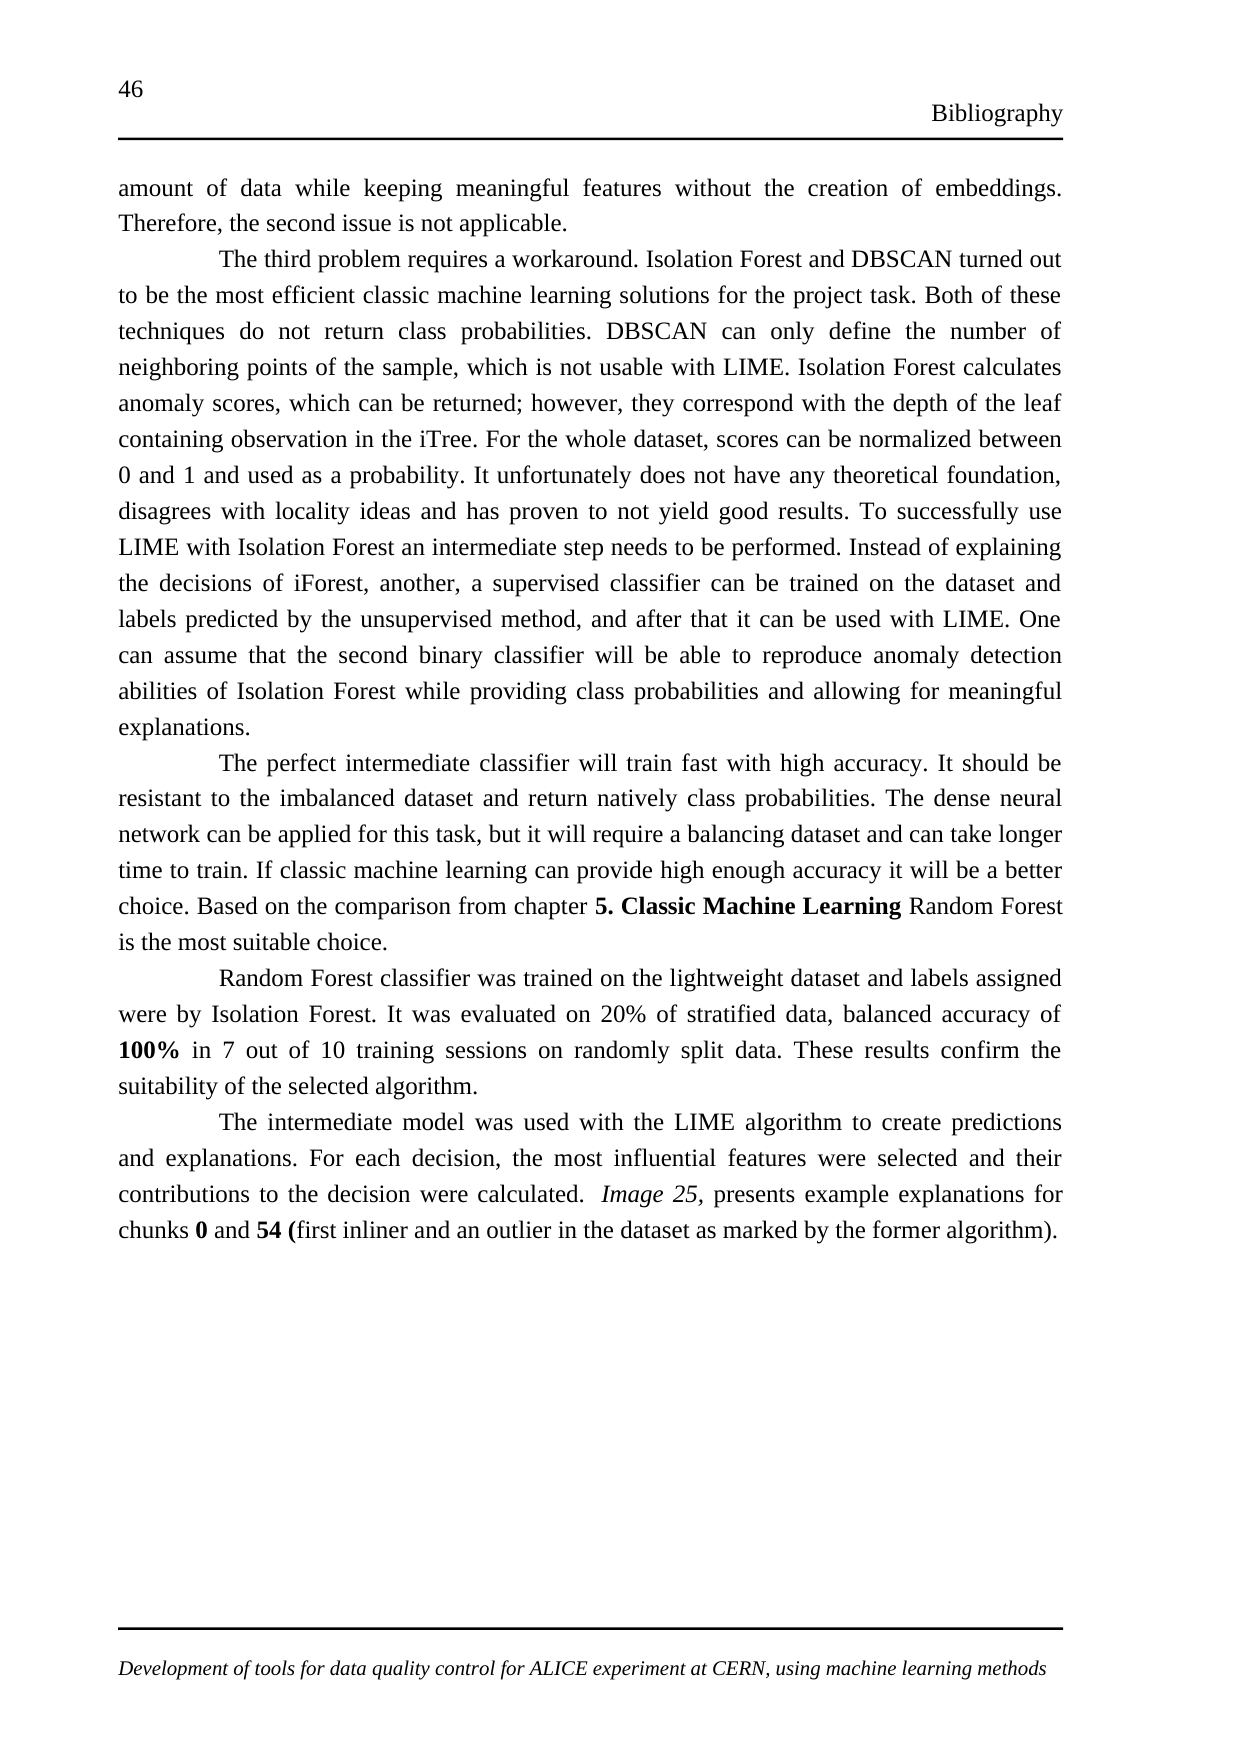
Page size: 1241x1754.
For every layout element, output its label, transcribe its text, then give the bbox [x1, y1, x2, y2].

text The third problem requires a workaround. Isolation Forest and DBSCAN turned out to be the most efficient classic machine learning solutions for the project task. Both of these techniques do not return class probabilities. DBSCAN can only define the number of neighboring points of the sample, which is not usable with LIME. Isolation Forest calculates anomaly scores, which can be returned; however, they correspond with the depth of the leaf containing observation in the iTree. For the whole dataset, scores can be normalized between 0 and 1 and used as a probability. It unfortunately does not have any theoretical foundation, disagrees with locality ideas and has proven to not yield good results. To successfully use LIME with Isolation Forest an intermediate step needs to be performed. Instead of explaining the decisions of iForest, another, a supervised classifier can be trained on the dataset and labels predicted by the unsupervised method, and after that it can be used with LIME. One can assume that the second binary classifier will be able to reproduce anomaly detection abilities of Isolation Forest while providing class probabilities and allowing for meaningful explanations. [118, 244, 1063, 740]
text The intermediate model was used with the LIME algorithm to create predictions and explanations. For each decision, the most influential features were selected and their contributions to the decision were calculated. Image 25, presents example explanations for chunks 0 and 54 (first inliner and an outlier in the dataset as marked by the former algorithm). [118, 1107, 1063, 1243]
text The perfect intermediate classifier will train fast with high accuracy. It should be resistant to the imbalanced dataset and return natively class probabilities. The dense neural network can be applied for this task, but it will require a balancing dataset and can take longer time to train. If classic machine learning can provide high enough accuracy it will be a better choice. Based on the comparison from chapter 5. Classic Machine Learning Random Forest is the most suitable choice. [118, 748, 1063, 956]
text Random Forest classifier was trained on the lightweight dataset and labels assigned were by Isolation Forest. It was evaluated on 20% of stratified data, balanced accuracy of 100% in 7 out of 10 training sessions on randomly split data. These results confirm the suitability of the selected algorithm. [118, 963, 1063, 1100]
